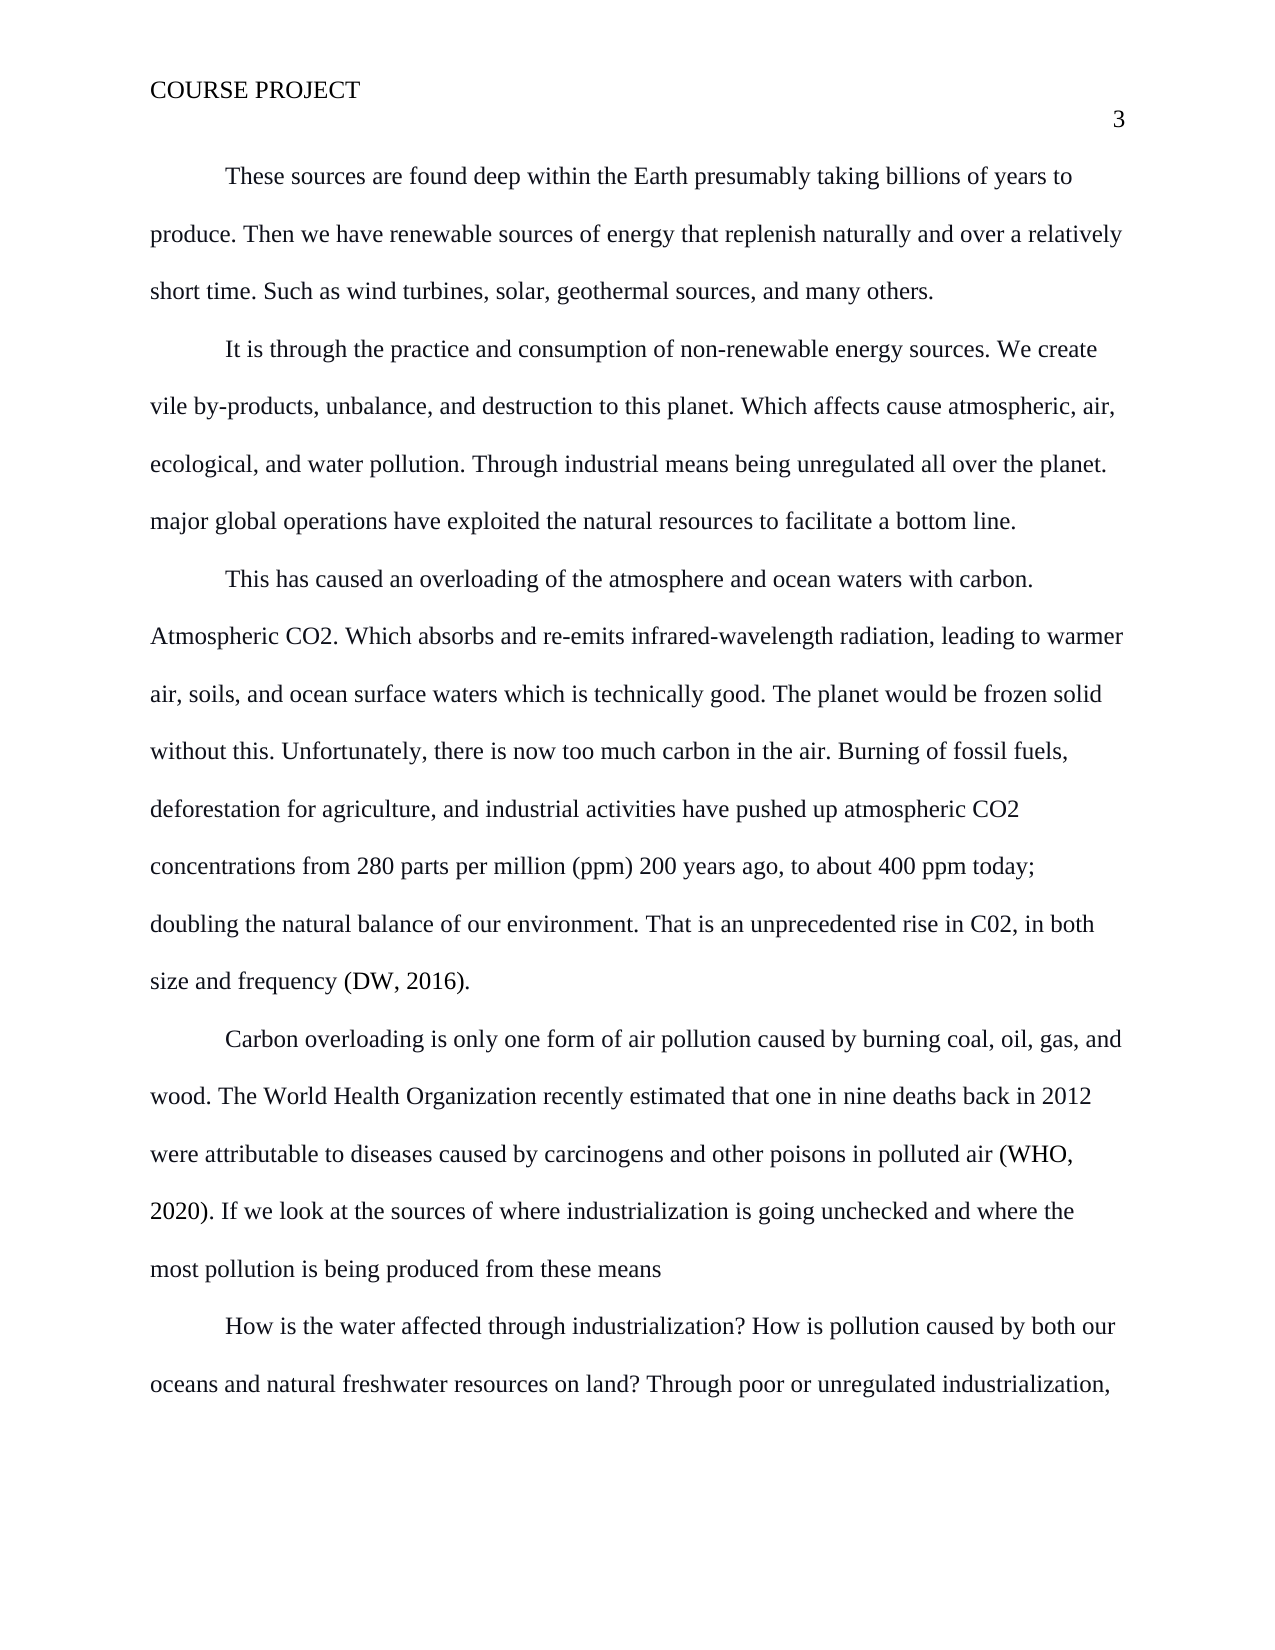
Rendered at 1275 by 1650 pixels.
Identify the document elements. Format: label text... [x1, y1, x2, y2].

text It is through the practice and consumption of non-renewable energy sources. We create vile by-products, unbalance, and destruction to this planet. Which affects cause atmospheric, air, ecological, and water pollution. Through industrial means being unregulated all over the planet. major global operations have exploited the natural resources to facilitate a bottom line. [150, 334, 1125, 535]
text These sources are found deep within the Earth presumably taking billions of years to produce. Then we have renewable sources of energy that replenish naturally and over a relatively short time. Such as wind turbines, solar, geothermal sources, and many others. [150, 161, 1125, 305]
text This has caused an overloading of the atmosphere and ocean waters with carbon. Atmospheric CO2. Which absorbs and re-emits infrared-wavelength radiation, leading to warmer air, soils, and ocean surface waters which is technically good. The planet would be frozen solid without this. Unfortunately, there is now too much carbon in the air. Burning of fossil fuels, deforestation for agriculture, and industrial activities have pushed up atmospheric CO2 concentrations from 280 parts per million (ppm) 200 years ago, to about 400 ppm today; doubling the natural balance of our environment. That is an unprecedented rise in C02, in both size and frequency. [150, 564, 1125, 995]
text Carbon overloading is only one form of air pollution caused by burning coal, oil, gas, and wood. The World Health Organization recently estimated that one in nine deaths back in 2012 were attributable to diseases caused by carcinogens and other poisons in polluted air . If we look at the sources of where industrialization is going unchecked and where the most pollution is being produced from these means [150, 1024, 1125, 1282]
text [150, 1311, 1125, 1397]
